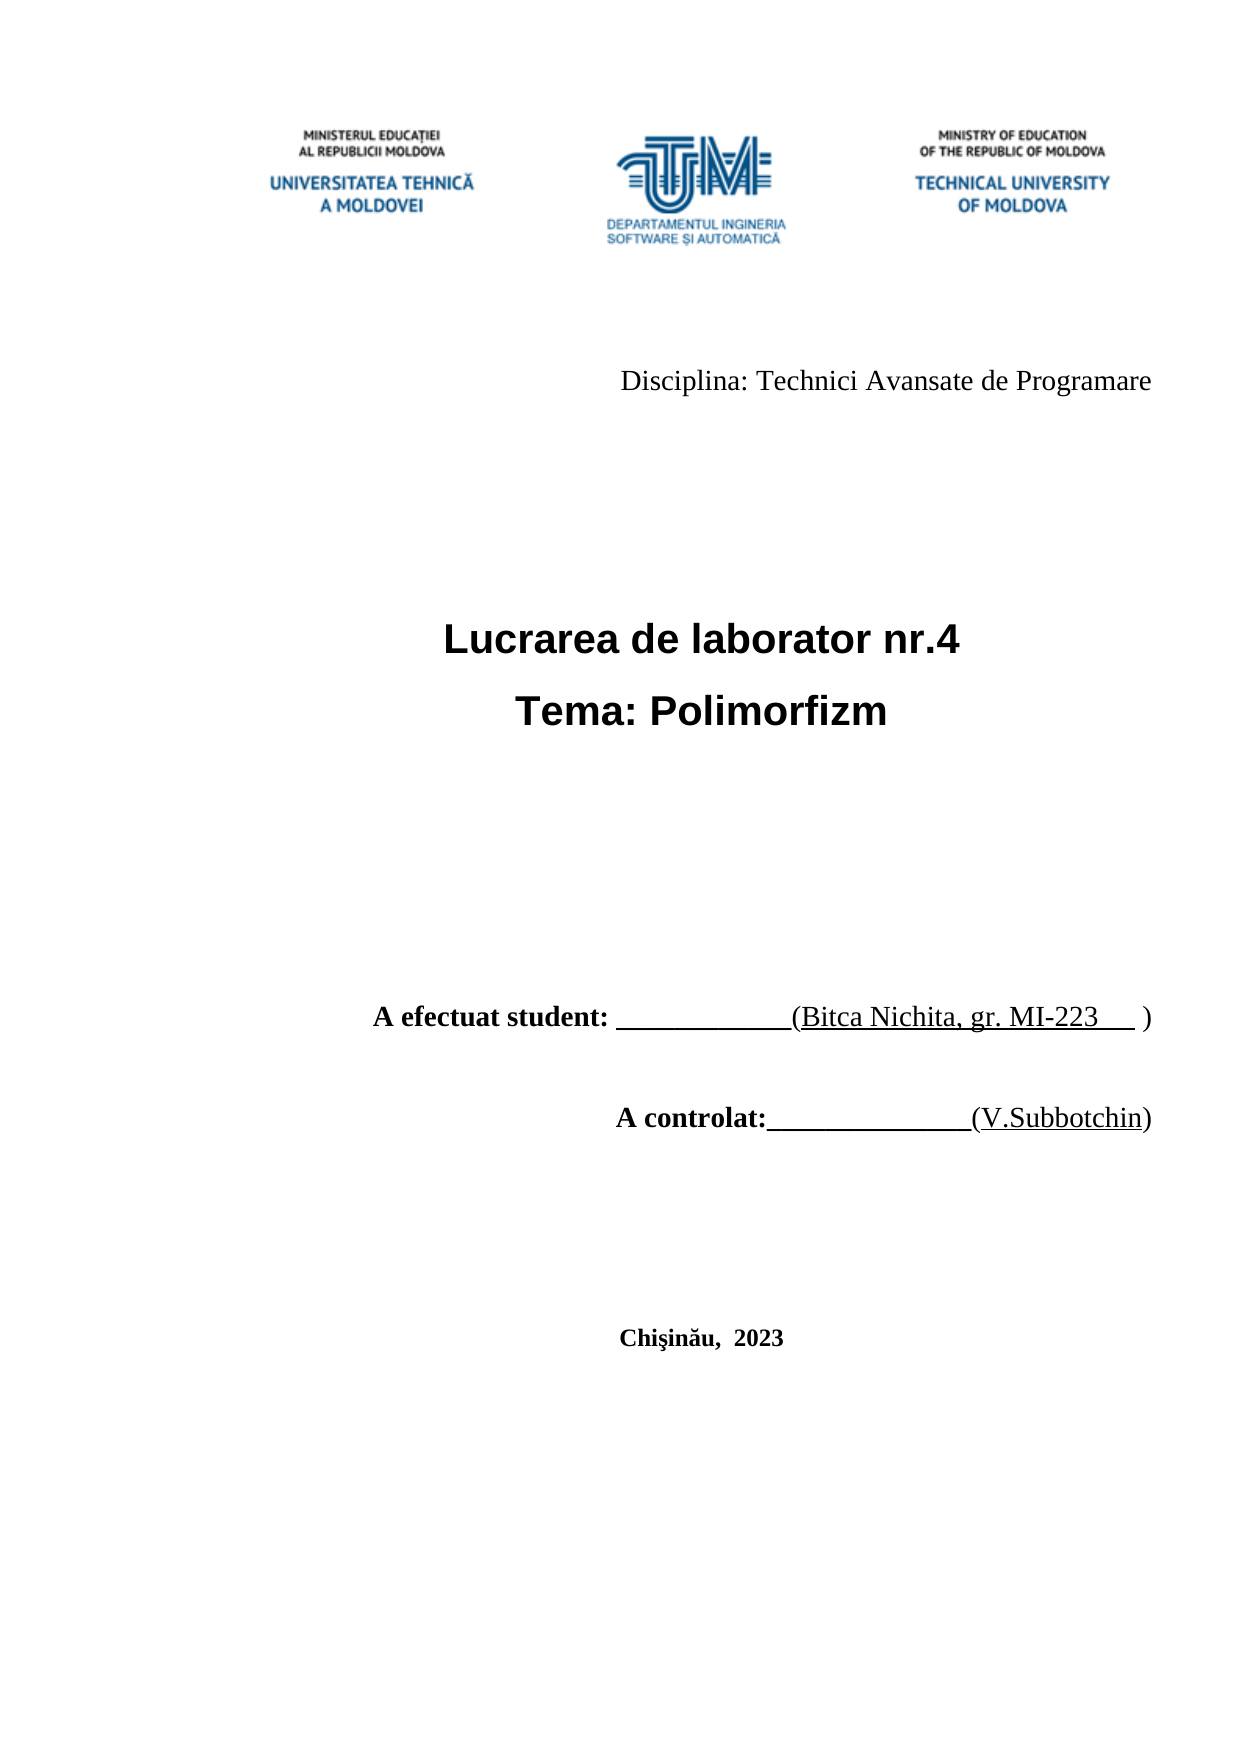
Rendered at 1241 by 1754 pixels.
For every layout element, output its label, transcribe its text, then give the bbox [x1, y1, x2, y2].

text A controlat:______________(V.Subbotchin) [177, 1100, 1152, 1133]
text A efectuat student: ____________(Bitca Nichita, gr. MI-223 ) [177, 999, 1152, 1033]
picture [251, 118, 1121, 256]
text Chişinău, 2023 [177, 1323, 1152, 1351]
text Tema: Polimorfizm [177, 686, 1152, 734]
text Disciplina: Technici Avansate de Programare [177, 363, 1152, 397]
text Lucrarea de laborator nr.4 [177, 614, 1152, 662]
